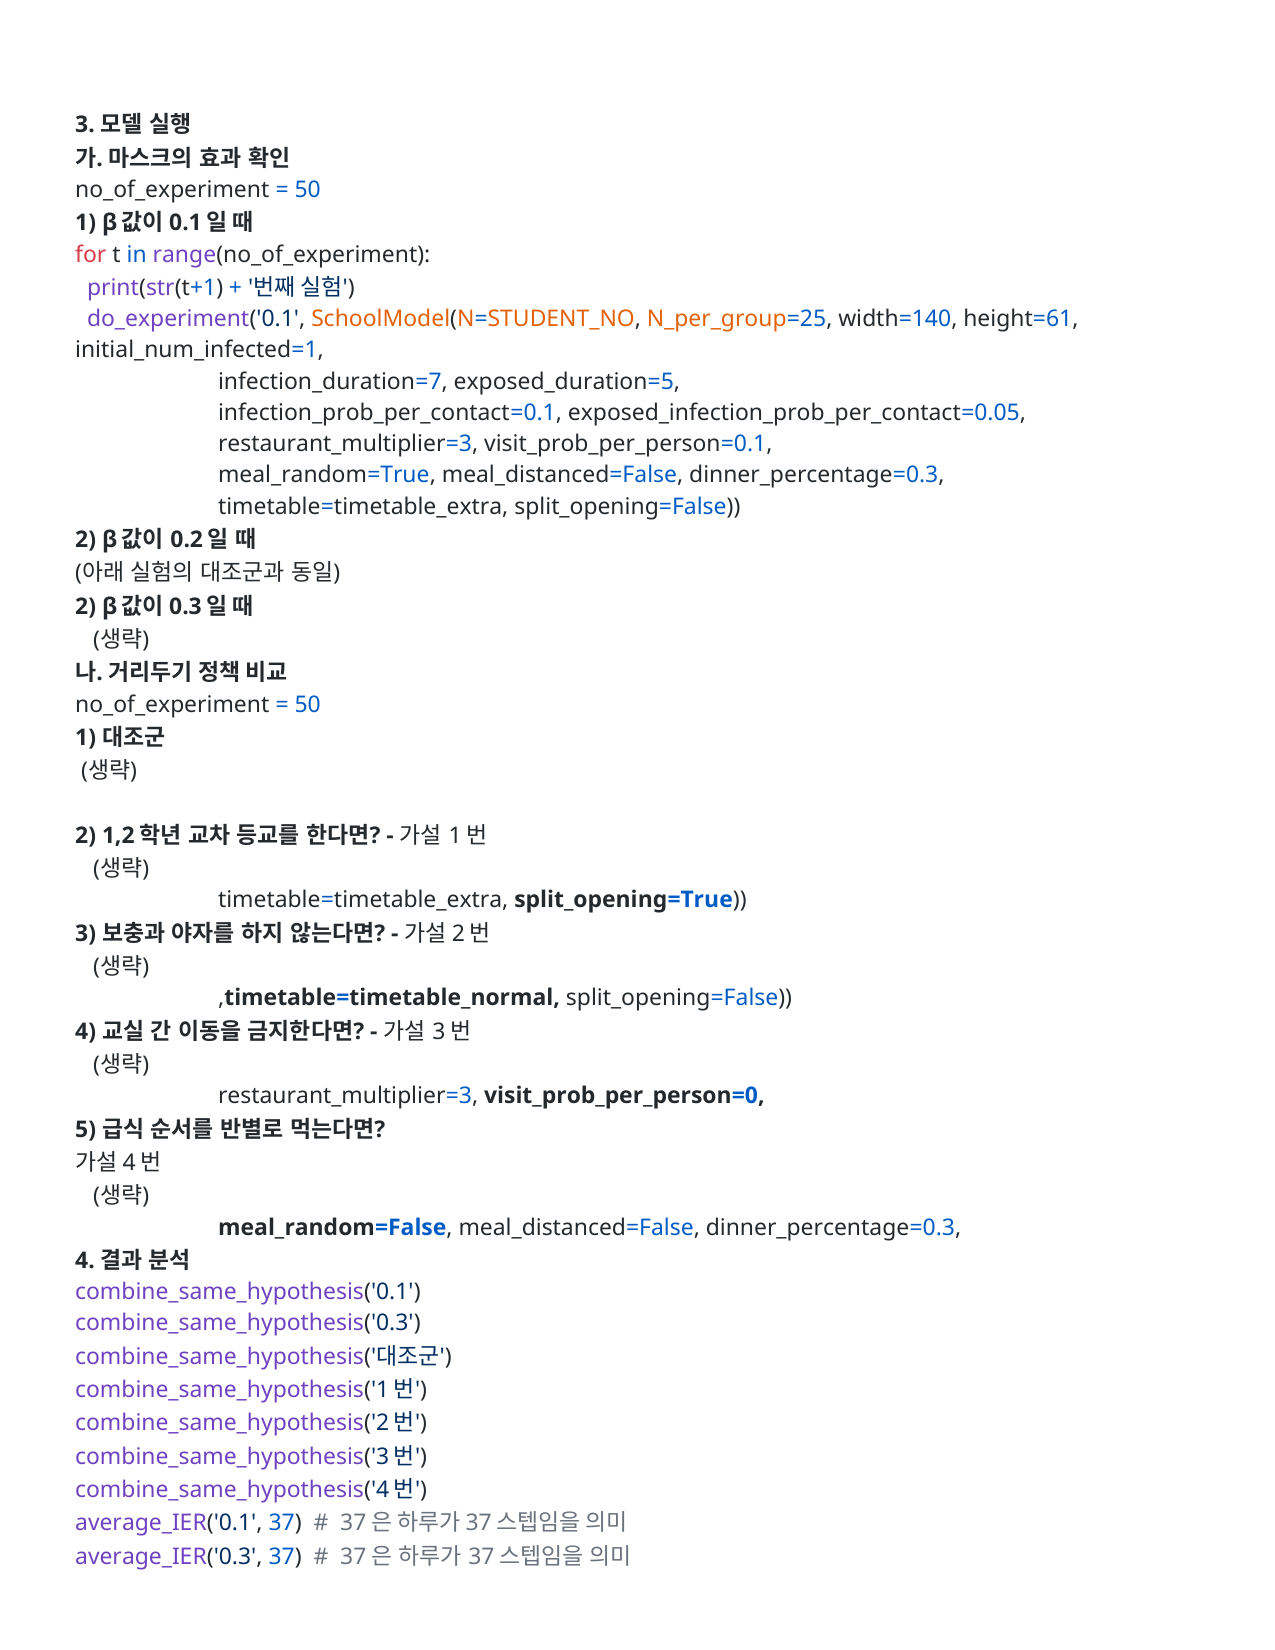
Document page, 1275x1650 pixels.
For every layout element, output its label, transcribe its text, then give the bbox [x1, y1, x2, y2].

text restaurant_multiplier=3, visit_prob_per_person=0, [75, 1079, 1200, 1110]
text combine_same_hypothesis('대조군') [75, 1337, 1200, 1371]
text (생략) [75, 850, 1200, 883]
text ,timetable=timetable_normal, split_opening=False)) [75, 981, 1200, 1012]
text (생략) [75, 1046, 1200, 1079]
text infection_duration=7, exposed_duration=5, [75, 364, 1200, 396]
text timetable=timetable_extra, split_opening=False)) [75, 489, 1200, 521]
text combine_same_hypothesis('1번') [75, 1371, 1200, 1404]
text (생략) [75, 752, 1200, 785]
text restaurant_multiplier=3, visit_prob_per_person=0.1, [75, 427, 1200, 458]
text 4) 교실 간 이동을 금지한다면? - 가설 3번 [75, 1012, 1200, 1046]
text average_IER('0.1', 37) # 37은 하루가 37스텝임을 의미 [75, 1504, 1200, 1537]
text 나. 거리두기 정책 비교 [75, 654, 1200, 687]
text 가설 4번 [75, 1144, 1200, 1177]
text for t in range(no_of_experiment): [75, 237, 1200, 269]
text average_IER('0.3', 37) # 37은 하루가 37스텝임을 의미 [75, 1537, 1200, 1571]
text 가. 마스크의 효과 확인 [75, 139, 1200, 173]
text 1) β값이 0.1일 때 [75, 204, 1200, 237]
text 5) 급식 순서를 반별로 먹는다면? [75, 1110, 1200, 1144]
text 2) β값이 0.3일 때 [75, 587, 1200, 621]
text 3. 모델 실행 [75, 106, 1200, 139]
text combine_same_hypothesis('3번') [75, 1437, 1200, 1471]
text print(str(t+1) + '번째 실험') [75, 269, 1200, 302]
text 1) 대조군 [75, 719, 1200, 752]
text infection_prob_per_contact=0.1, exposed_infection_prob_per_contact=0.05, [75, 396, 1200, 427]
text 4. 결과 분석 [75, 1242, 1200, 1275]
text combine_same_hypothesis('4번') [75, 1471, 1200, 1504]
text no_of_experiment = 50 [75, 687, 1200, 719]
text do_experiment('0.1', SchoolModel(N=STUDENT_NO, N_per_group=25, width=140, height=61, initial_num_infected=1, [75, 302, 1200, 364]
text meal_random=True, meal_distanced=False, dinner_percentage=0.3, [75, 458, 1200, 489]
text (생략) [75, 1177, 1200, 1210]
text 2) 1,2학년 교차 등교를 한다면? - 가설 1번 [75, 817, 1200, 850]
text no_of_experiment = 50 [75, 173, 1200, 204]
text (아래 실험의 대조군과 동일) [75, 554, 1200, 587]
text 3) 보충과 야자를 하지 않는다면? - 가설 2번 [75, 914, 1200, 948]
text combine_same_hypothesis('2번') [75, 1404, 1200, 1437]
text timetable=timetable_extra, split_opening=True)) [75, 883, 1200, 914]
text combine_same_hypothesis('0.3') [75, 1306, 1200, 1337]
text (생략) [75, 948, 1200, 981]
text meal_random=False, meal_distanced=False, dinner_percentage=0.3, [75, 1210, 1200, 1242]
text combine_same_hypothesis('0.1') [75, 1275, 1200, 1306]
text (생략) [75, 621, 1200, 654]
text 2) β값이 0.2일 때 [75, 521, 1200, 554]
